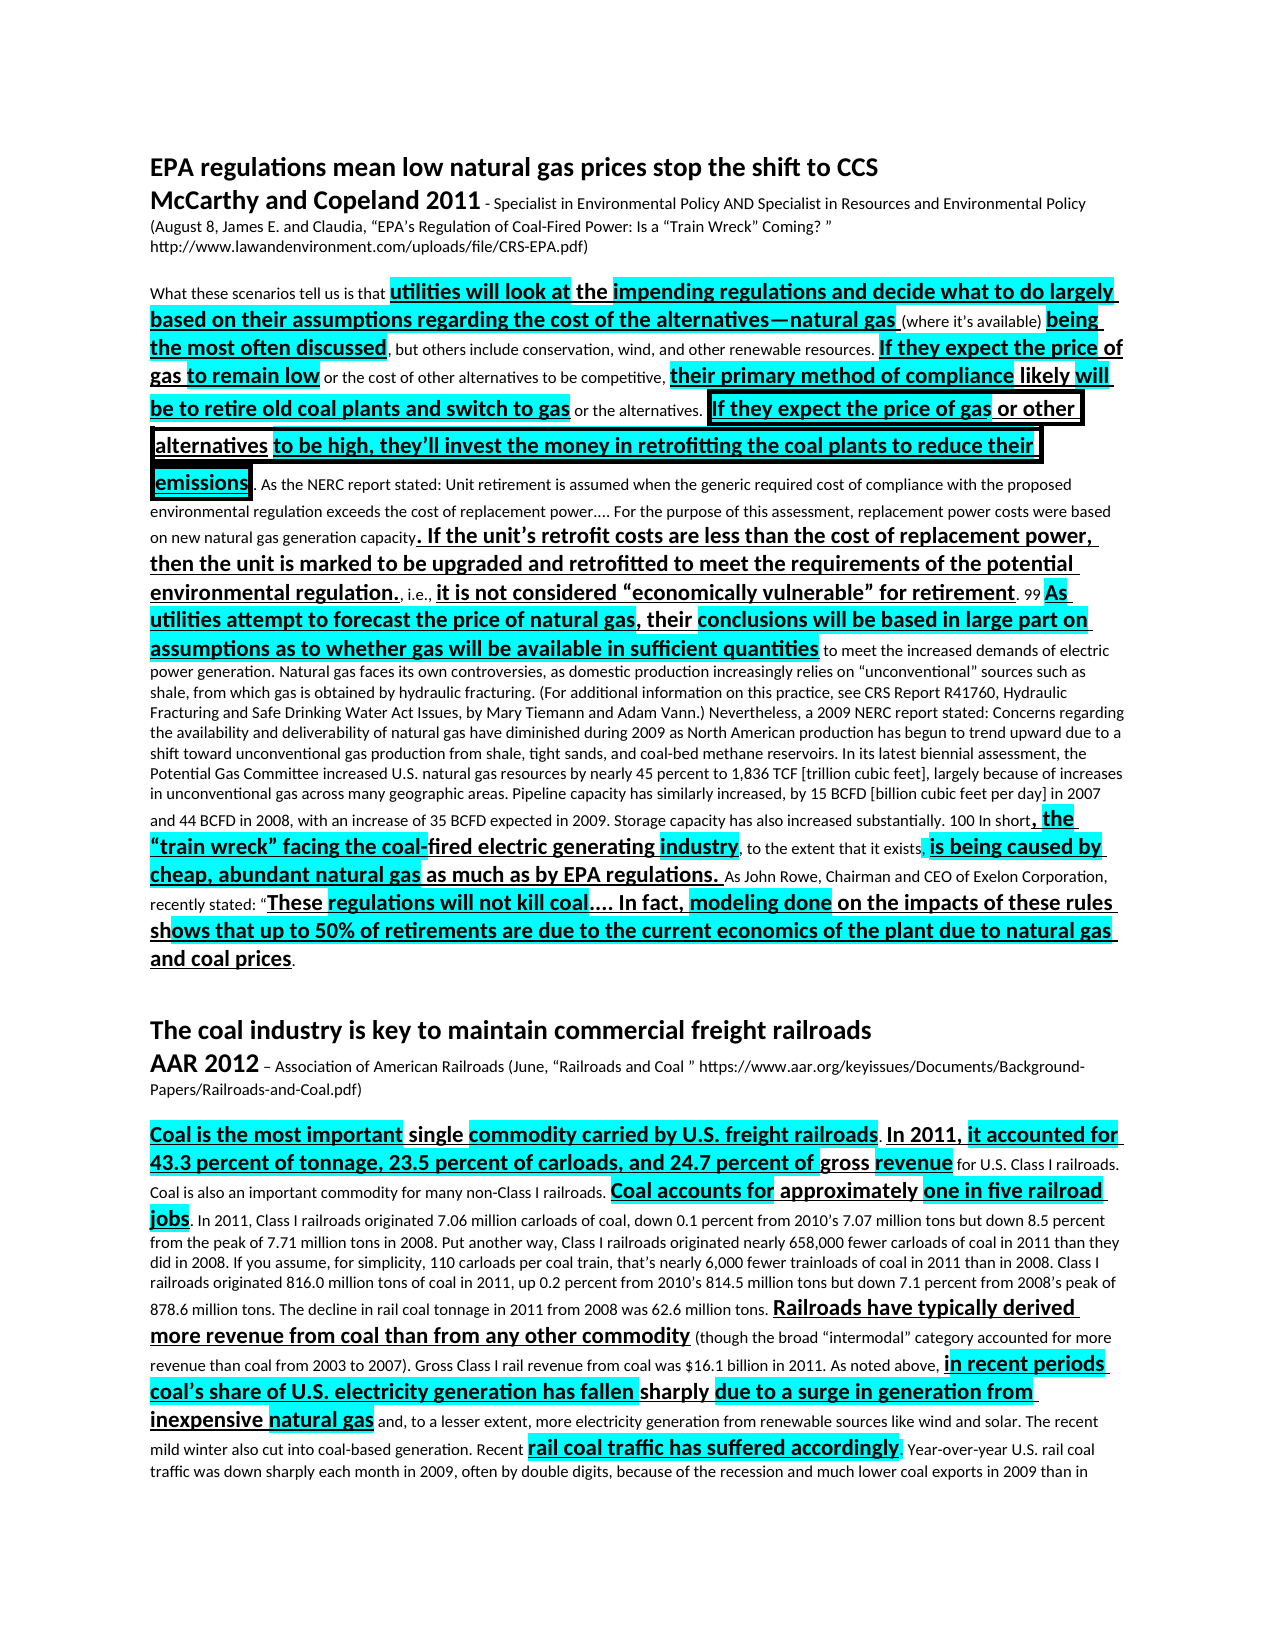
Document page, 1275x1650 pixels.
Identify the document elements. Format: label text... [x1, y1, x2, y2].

subtitle EPA regulations mean low natural gas prices stop the shift to CCS [150, 150, 1125, 183]
text AAR 2012 – Association of American Railroads (June, “Railroads and Coal ” https://www.aar.org/keyissues/Documents/Background-Papers/Railroads-and-Coal.pdf) [150, 1046, 1125, 1099]
subtitle The coal industry is key to maintain commercial freight railroads [150, 1013, 1125, 1046]
text What these scenarios tell us is that utilities will look at the impending regulations and decide what to do largely based on their assumptions regarding the cost of the alternatives—natural gas (where it’s available) being the most often discussed, but others include conservation, wind, and other renewable resources. If they expect the price of gas to remain low or the cost of other alternatives to be competitive, their primary method of compliance likely will be to retire old coal plants and switch to gas or the alternatives. If they expect the price of gas or other alternatives to be high, they’ll invest the money in retrofitting the coal plants to reduce their emissions. As the NERC report stated: Unit retirement is assumed when the generic required cost of compliance with the proposed environmental regulation exceeds the cost of replacement power.... For the purpose of this assessment, replacement power costs were based on new natural gas generation capacity. If the unit’s retrofit costs are less than the cost of replacement power, then the unit is marked to be upgraded and retrofitted to meet the requirements of the potential environmental regulation., i.e., it is not considered “economically vulnerable” for retirement. 99 As utilities attempt to forecast the price of natural gas, their conclusions will be based in large part on assumptions as to whether gas will be available in sufficient quantities to meet the increased demands of electric power generation. Natural gas faces its own controversies, as domestic production increasingly relies on “unconventional” sources such as shale, from which gas is obtained by hydraulic fracturing. (For additional information on this practice, see CRS Report R41760, Hydraulic Fracturing and Safe Drinking Water Act Issues, by Mary Tiemann and Adam Vann.) Nevertheless, a 2009 NERC report stated: Concerns regarding the availability and deliverability of natural gas have diminished during 2009 as North American production has begun to trend upward due to a shift toward unconventional gas production from shale, tight sands, and coal-bed methane reservoirs. In its latest biennial assessment, the Potential Gas Committee increased U.S. natural gas resources by nearly 45 percent to 1,836 TCF [trillion cubic feet], largely because of increases in unconventional gas across many geographic areas. Pipeline capacity has similarly increased, by 15 BCFD [billion cubic feet per day] in 2007 and 44 BCFD in 2008, with an increase of 35 BCFD expected in 2009. Storage capacity has also increased substantially. 100 In short, the “train wreck” facing the coal-fired electric generating industry, to the extent that it exists, is being caused by cheap, abundant natural gas as much as by EPA regulations. As John Rowe, Chairman and CEO of Exelon Corporation, recently stated: “These regulations will not kill coal.... In fact, modeling done on the impacts of these rules shows that up to 50% of retirements are due to the current economics of the plant due to natural gas and coal prices. [150, 277, 1125, 972]
text McCarthy and Copeland 2011 - Specialist in Environmental Policy AND Specialist in Resources and Environmental Policy (August 8, James E. and Claudia, “EPA’s Regulation of Coal-Fired Power: Is a “Train Wreck” Coming? ” http://www.lawandenvironment.com/uploads/file/CRS-EPA.pdf) [150, 183, 1125, 257]
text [150, 1120, 1125, 1481]
